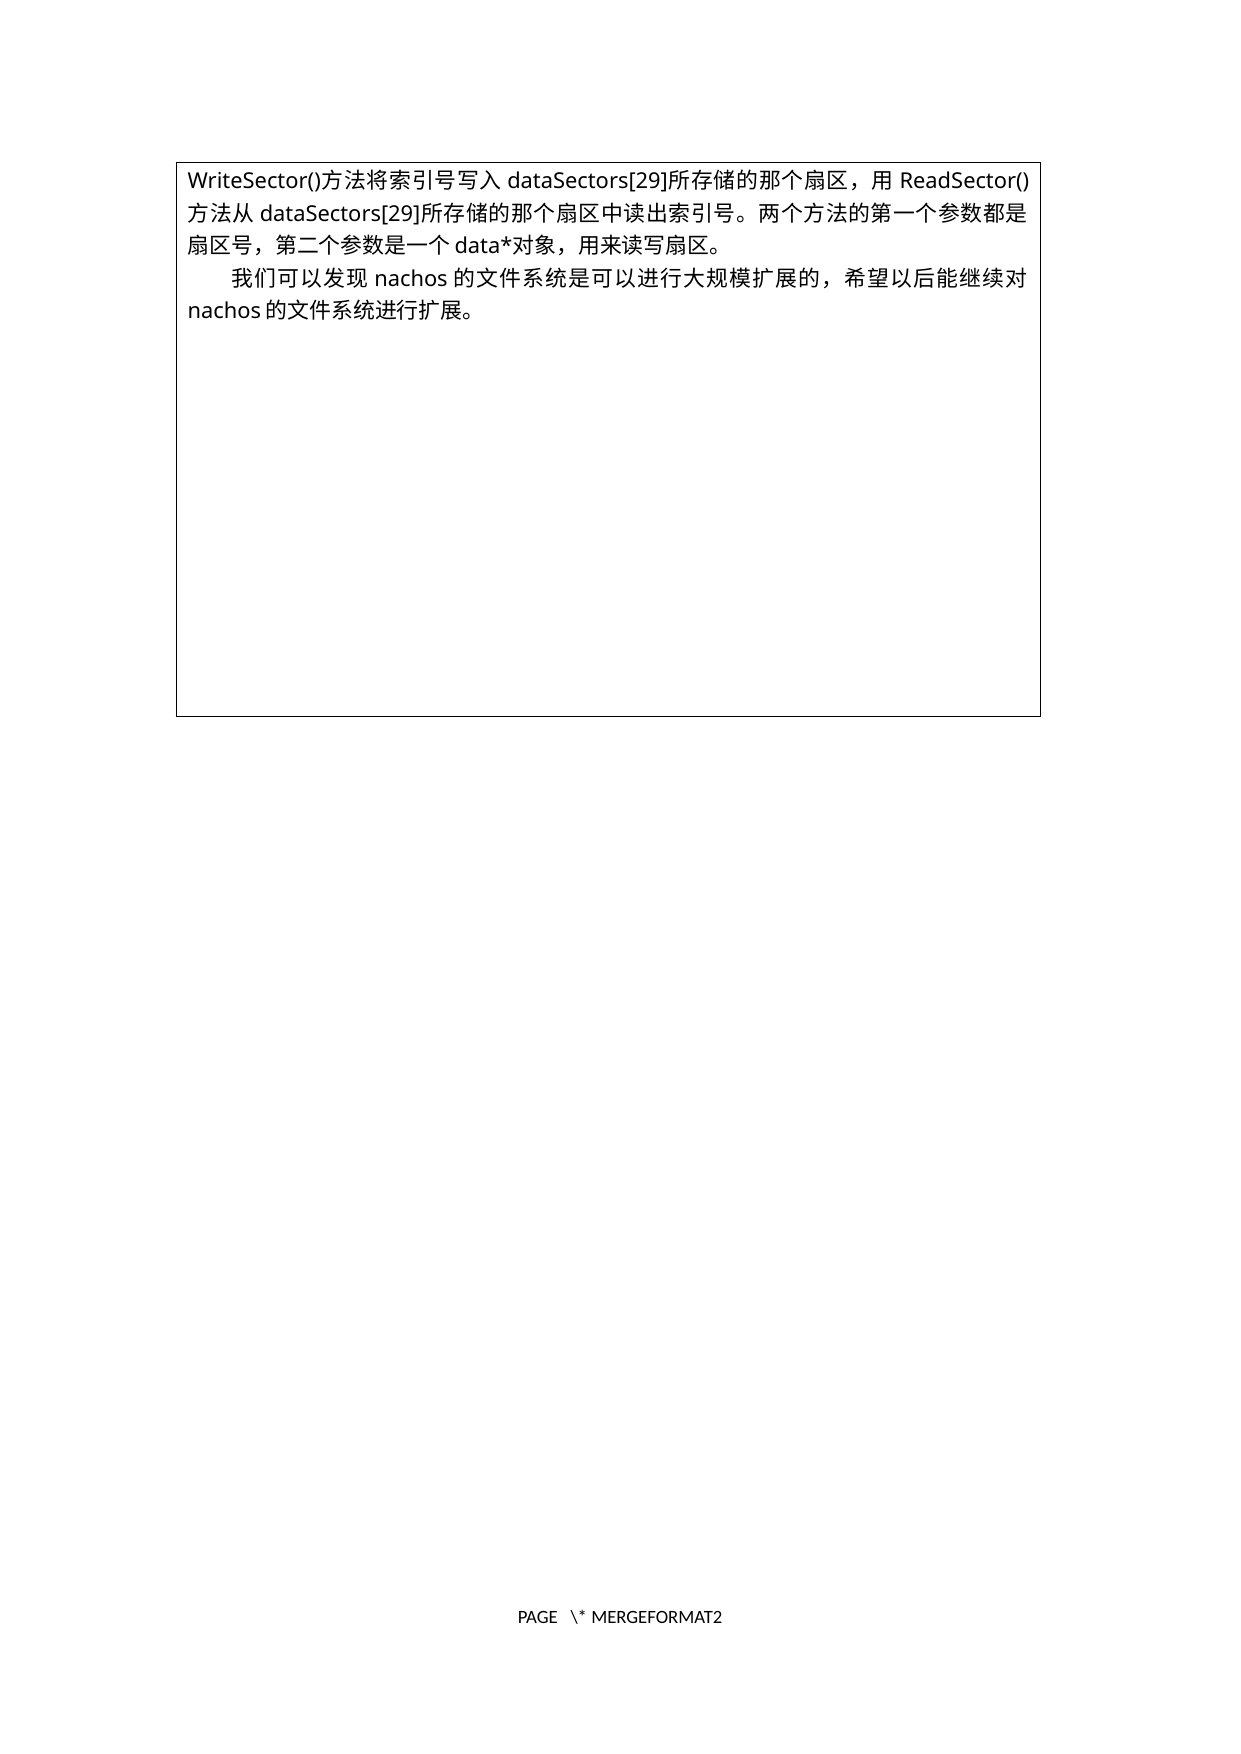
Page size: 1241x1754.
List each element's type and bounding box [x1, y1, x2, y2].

table_cell [177, 163, 1040, 716]
